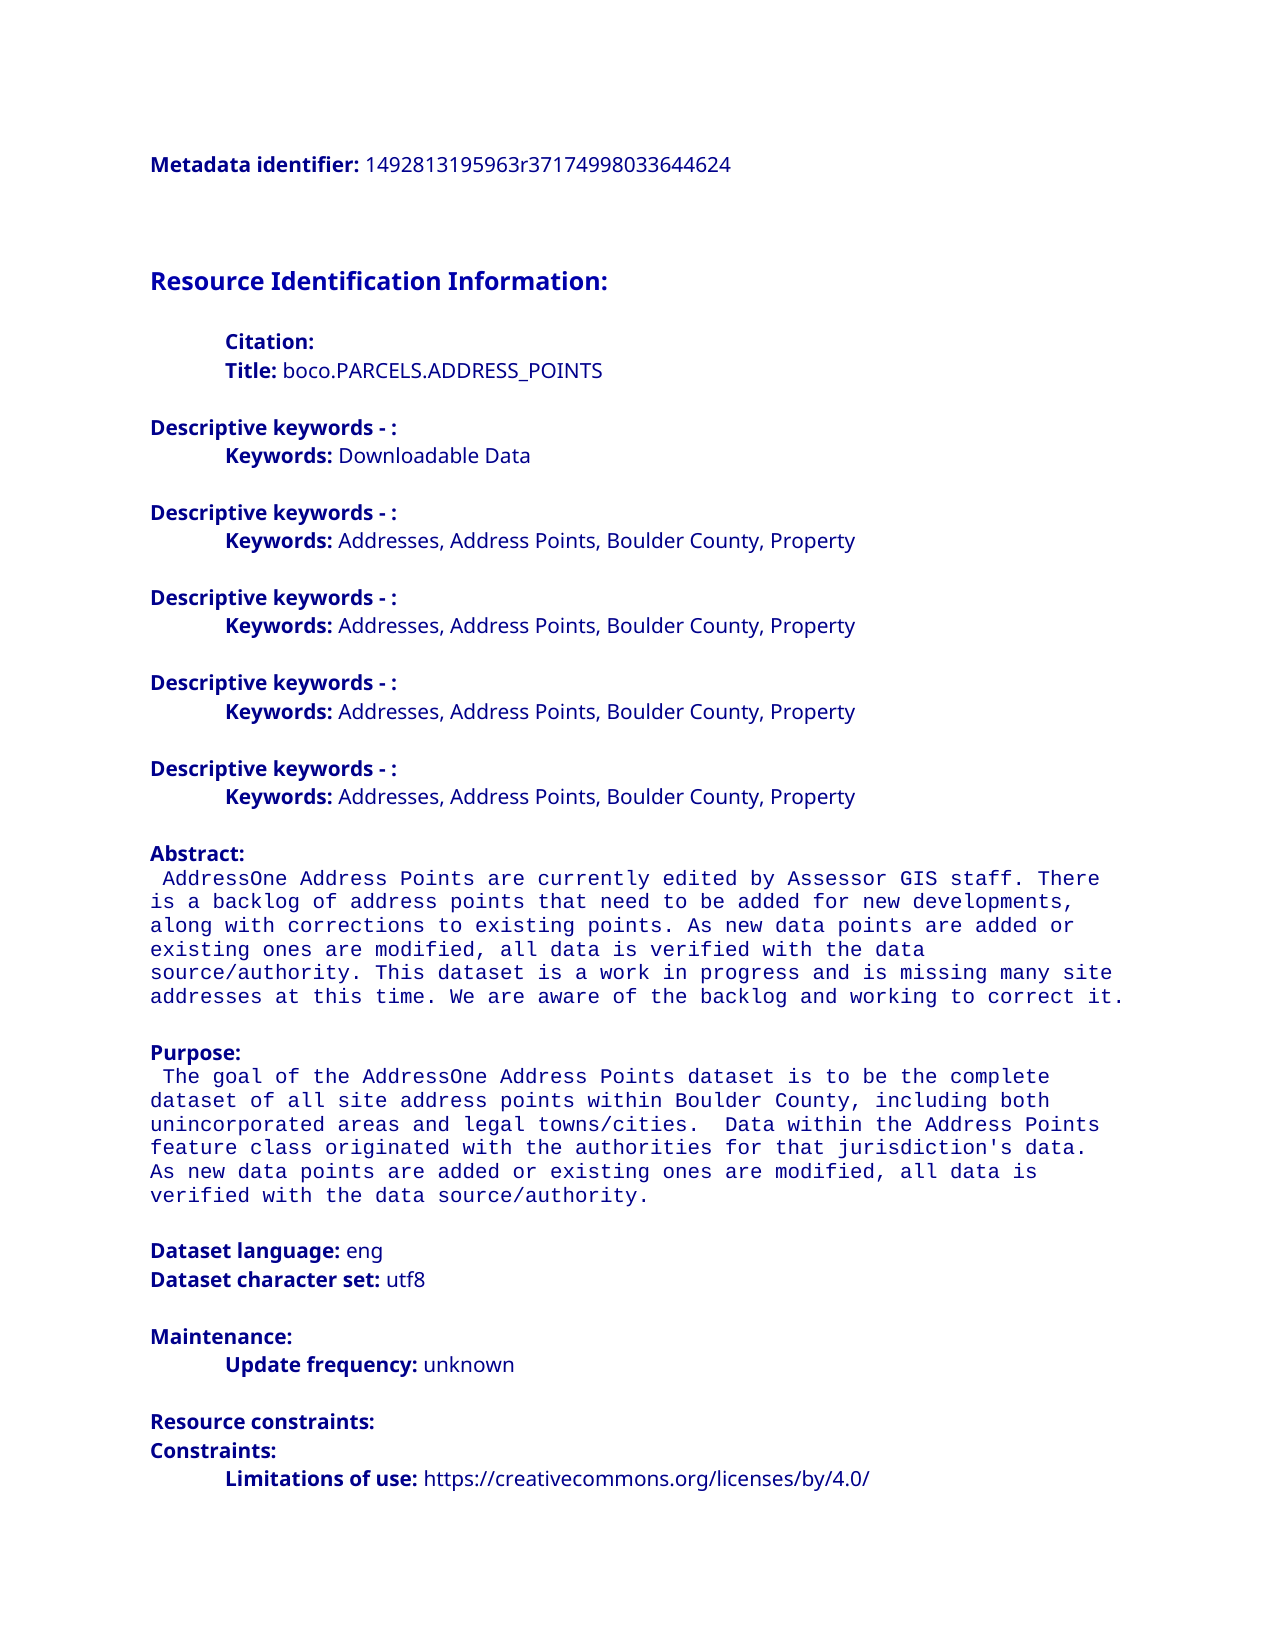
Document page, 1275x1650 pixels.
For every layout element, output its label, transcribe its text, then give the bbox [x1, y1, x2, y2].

text Purpose: [150, 1038, 1125, 1066]
text Descriptive keywords - : [150, 668, 1125, 697]
text The goal of the AddressOne Address Points dataset is to be the complete dataset of all site address points within Boulder County, including both unincorporated areas and legal towns/cities. Data within the Address Points feature class originated with the authorities for that jurisdiction's data. As new data points are added or existing ones are modified, all data is verified with the data source/authority. [150, 1066, 1125, 1208]
text Citation: [225, 327, 1125, 356]
text Maintenance: [150, 1322, 1125, 1350]
text Keywords: Downloadable Data [225, 441, 1125, 469]
text Title: boco.PARCELS.ADDRESS_POINTS [225, 356, 1125, 384]
text Descriptive keywords - : [150, 583, 1125, 612]
text Limitations of use: https://creativecommons.org/licenses/by/4.0/ [225, 1464, 1125, 1493]
text Resource constraints: [150, 1407, 1125, 1436]
text Metadata identifier: 1492813195963r37174998033644624 [150, 150, 1125, 178]
text Keywords: Addresses, Address Points, Boulder County, Property [225, 782, 1125, 811]
text Dataset language: eng [150, 1237, 1125, 1265]
text Descriptive keywords - : [150, 498, 1125, 526]
text Resource Identification Information: [150, 264, 1125, 298]
text Abstract: [150, 839, 1125, 868]
text Keywords: Addresses, Address Points, Boulder County, Property [225, 697, 1125, 725]
text Constraints: [150, 1436, 1125, 1464]
text Descriptive keywords - : [150, 754, 1125, 782]
text Keywords: Addresses, Address Points, Boulder County, Property [225, 526, 1125, 555]
text Update frequency: unknown [225, 1350, 1125, 1379]
text AddressOne Address Points are currently edited by Assessor GIS staff. There is a backlog of address points that need to be added for new developments, along with corrections to existing points. As new data points are added or existing ones are modified, all data is verified with the data source/authority. This dataset is a work in progress and is missing many site addresses at this time. We are aware of the backlog and working to correct it. [150, 868, 1125, 1009]
text Dataset character set: utf8 [150, 1265, 1125, 1293]
text Descriptive keywords - : [150, 413, 1125, 441]
text Keywords: Addresses, Address Points, Boulder County, Property [225, 612, 1125, 640]
